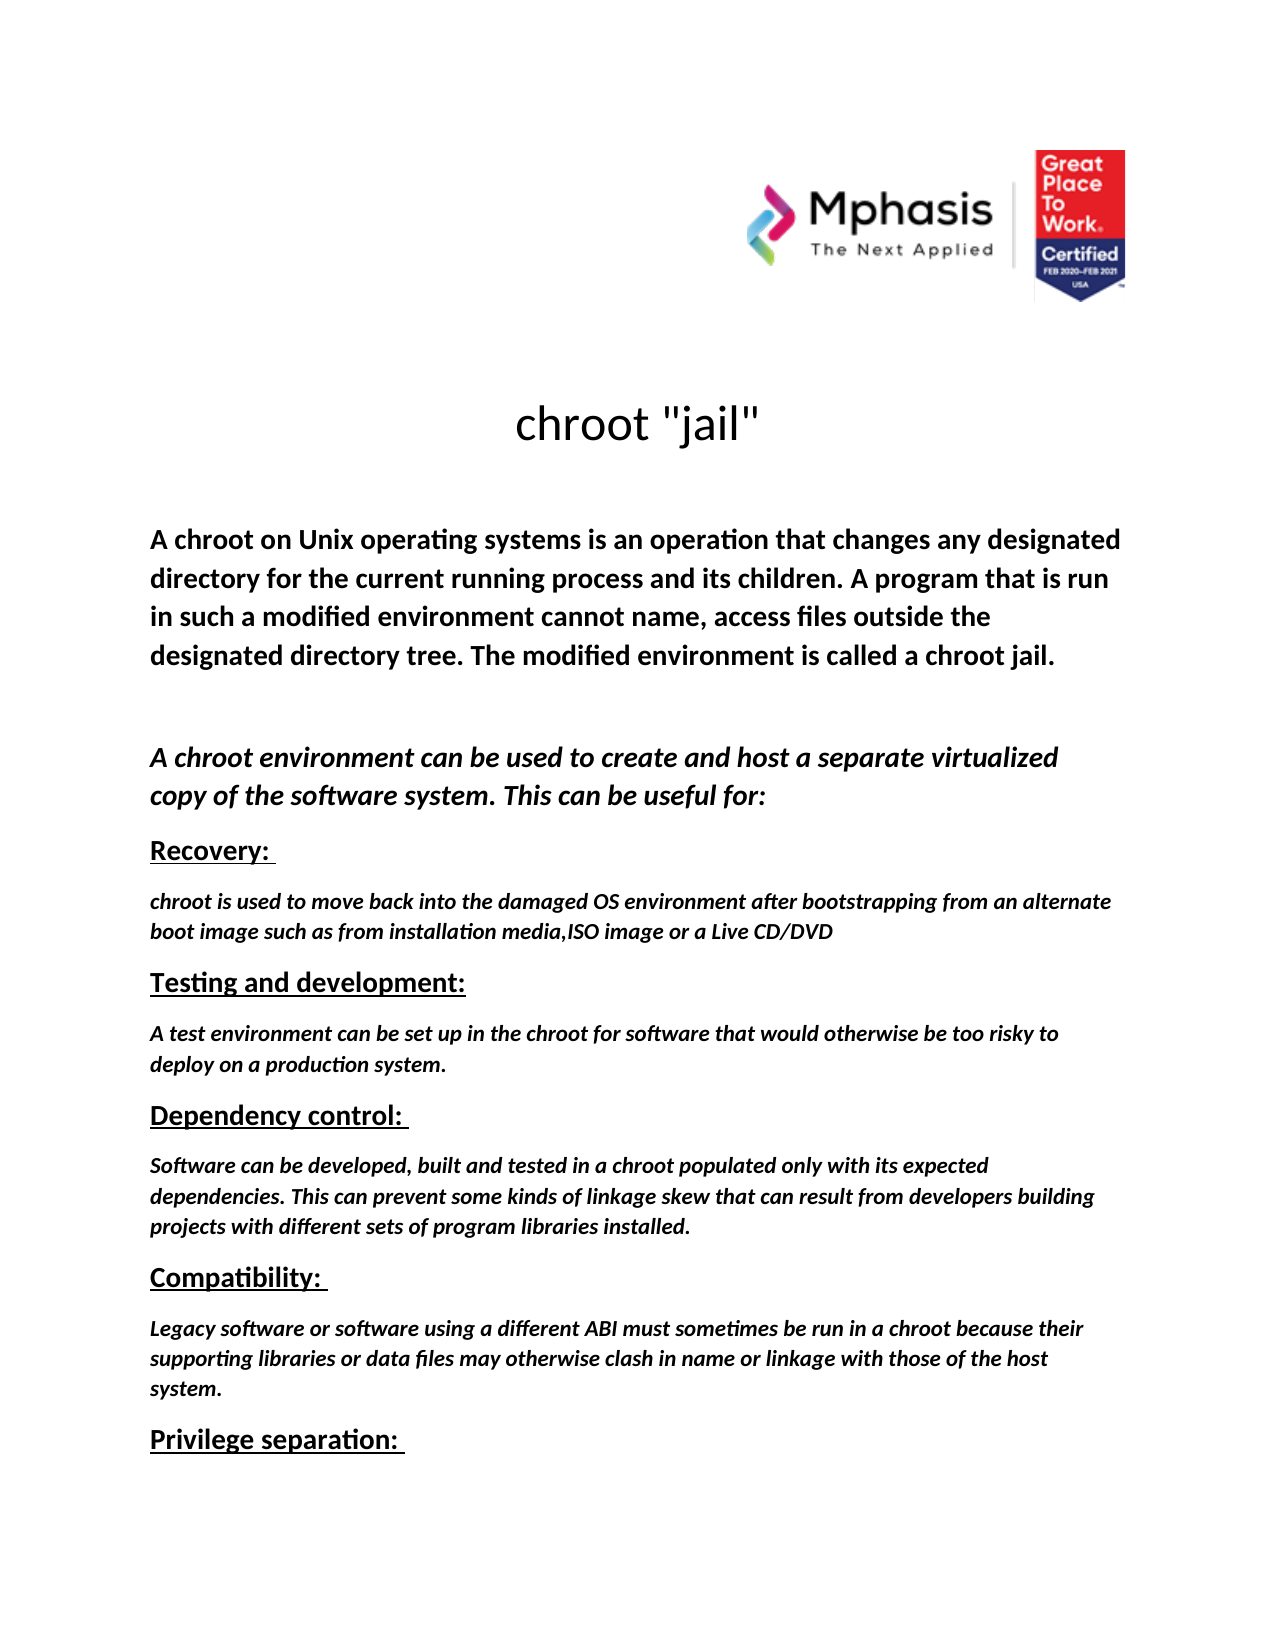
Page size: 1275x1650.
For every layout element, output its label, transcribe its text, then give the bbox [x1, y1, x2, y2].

text Privilege separation: [150, 1421, 1125, 1457]
text chroot is used to move back into the damaged OS environment after bootstrapping from an alternate boot image such as from installation media,ISO image or a Live CD/DVD [150, 887, 1125, 946]
text A chroot environment can be used to create and host a separate virtualized copy of the software system. This can be useful for: [150, 739, 1125, 813]
text Dependency control: [150, 1097, 1125, 1132]
text A test environment can be set up in the chroot for software that would otherwise be too risky to deploy on a production system. [150, 1019, 1125, 1078]
text Recovery: [150, 832, 1125, 868]
text A chroot on Unix operating systems is an operation that changes any designated directory for the current running process and its children. A program that is run in such a modified environment cannot name, access files outside the designated directory tree. The modified environment is called a chroot jail. [150, 521, 1125, 672]
text chroot "jail" [150, 392, 1125, 453]
text Compatibility: [150, 1259, 1125, 1294]
text Legacy software or software using a different ABI must sometimes be run in a chroot because their supporting libraries or data files may otherwise clash in name or linkage with those of the host system. [150, 1314, 1125, 1402]
picture [747, 150, 1125, 302]
text Software can be developed, built and tested in a chroot populated only with its expected dependencies. This can prevent some kinds of linkage skew that can result from developers building projects with different sets of program libraries installed. [150, 1152, 1125, 1240]
text Testing and development: [150, 964, 1125, 1000]
